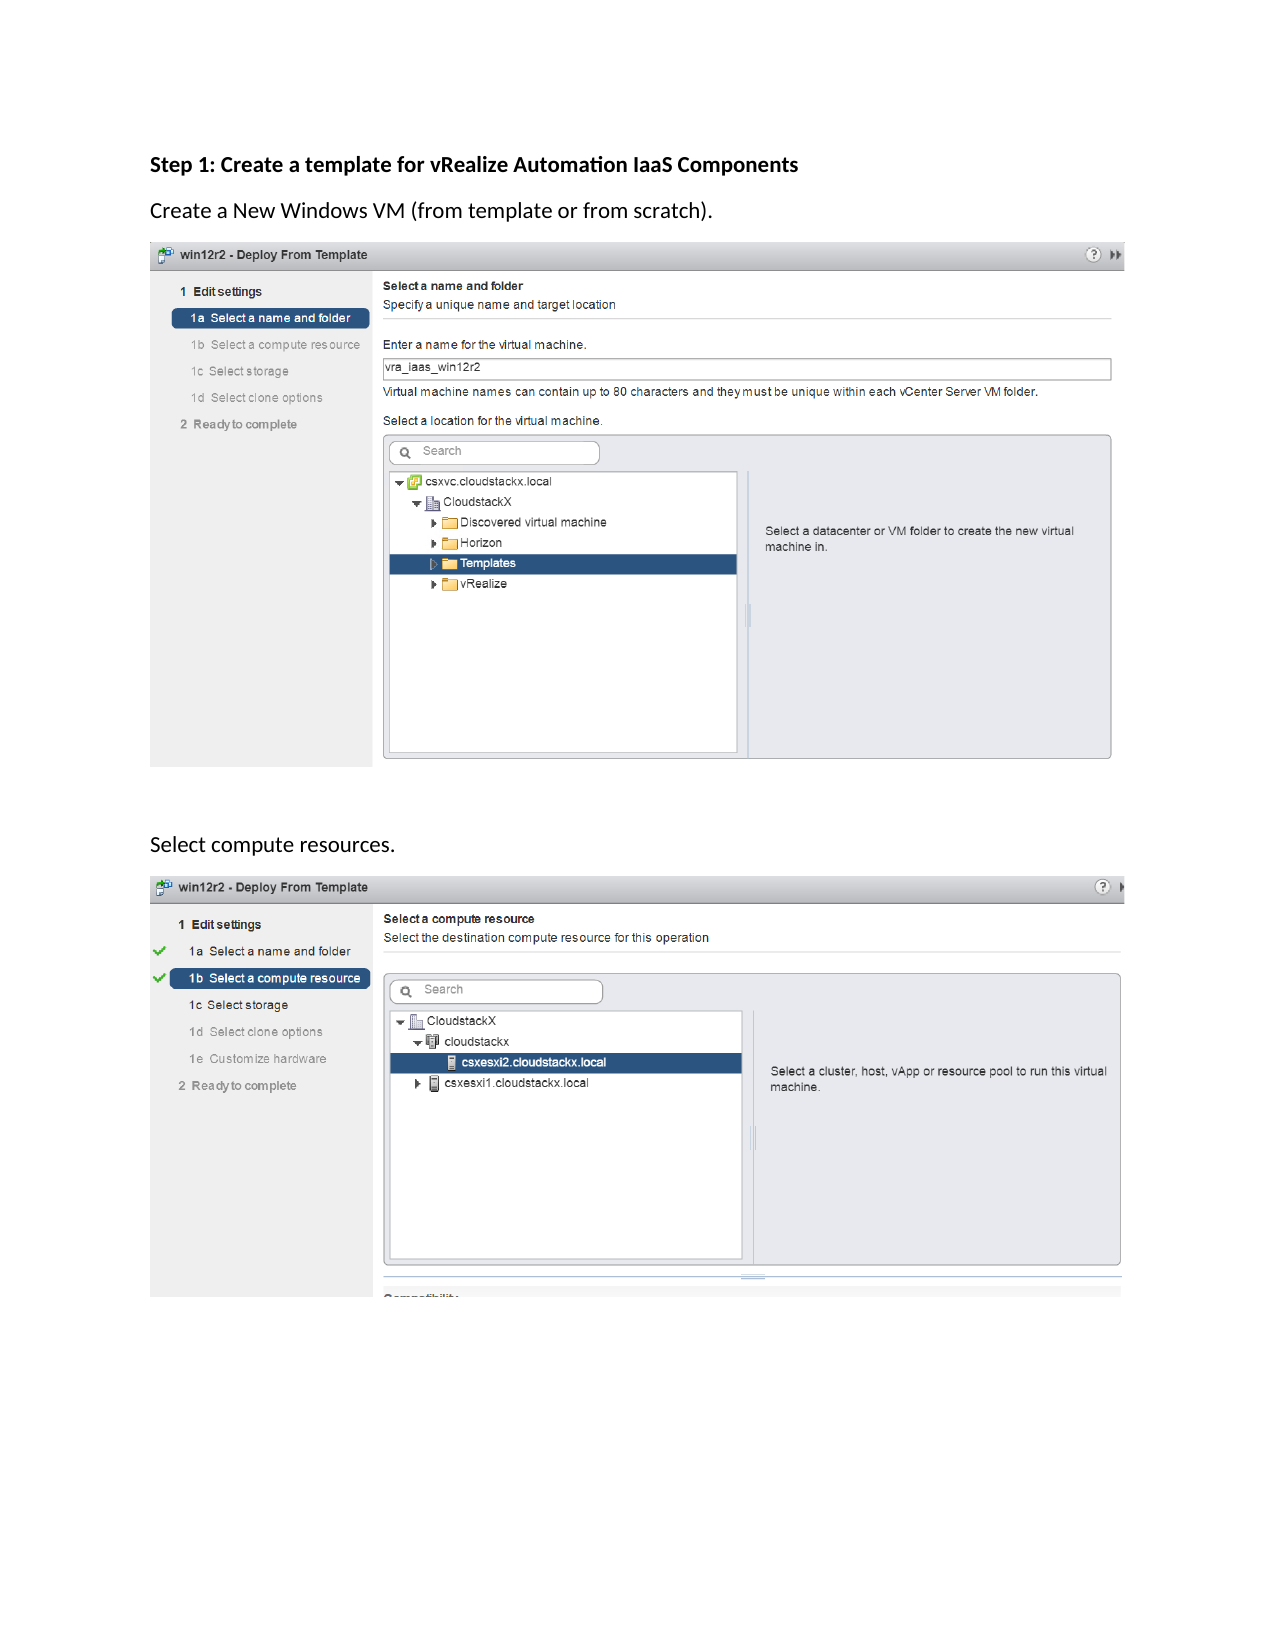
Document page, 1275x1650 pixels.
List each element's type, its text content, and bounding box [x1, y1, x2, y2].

text Select compute resources. [150, 831, 1125, 858]
text Step 1: Create a template for vRealize Automation IaaS Components [150, 150, 1125, 178]
picture [150, 876, 1125, 1297]
picture [150, 242, 1125, 767]
text Create a New Windows VM (from template or from scratch). [150, 196, 1125, 224]
